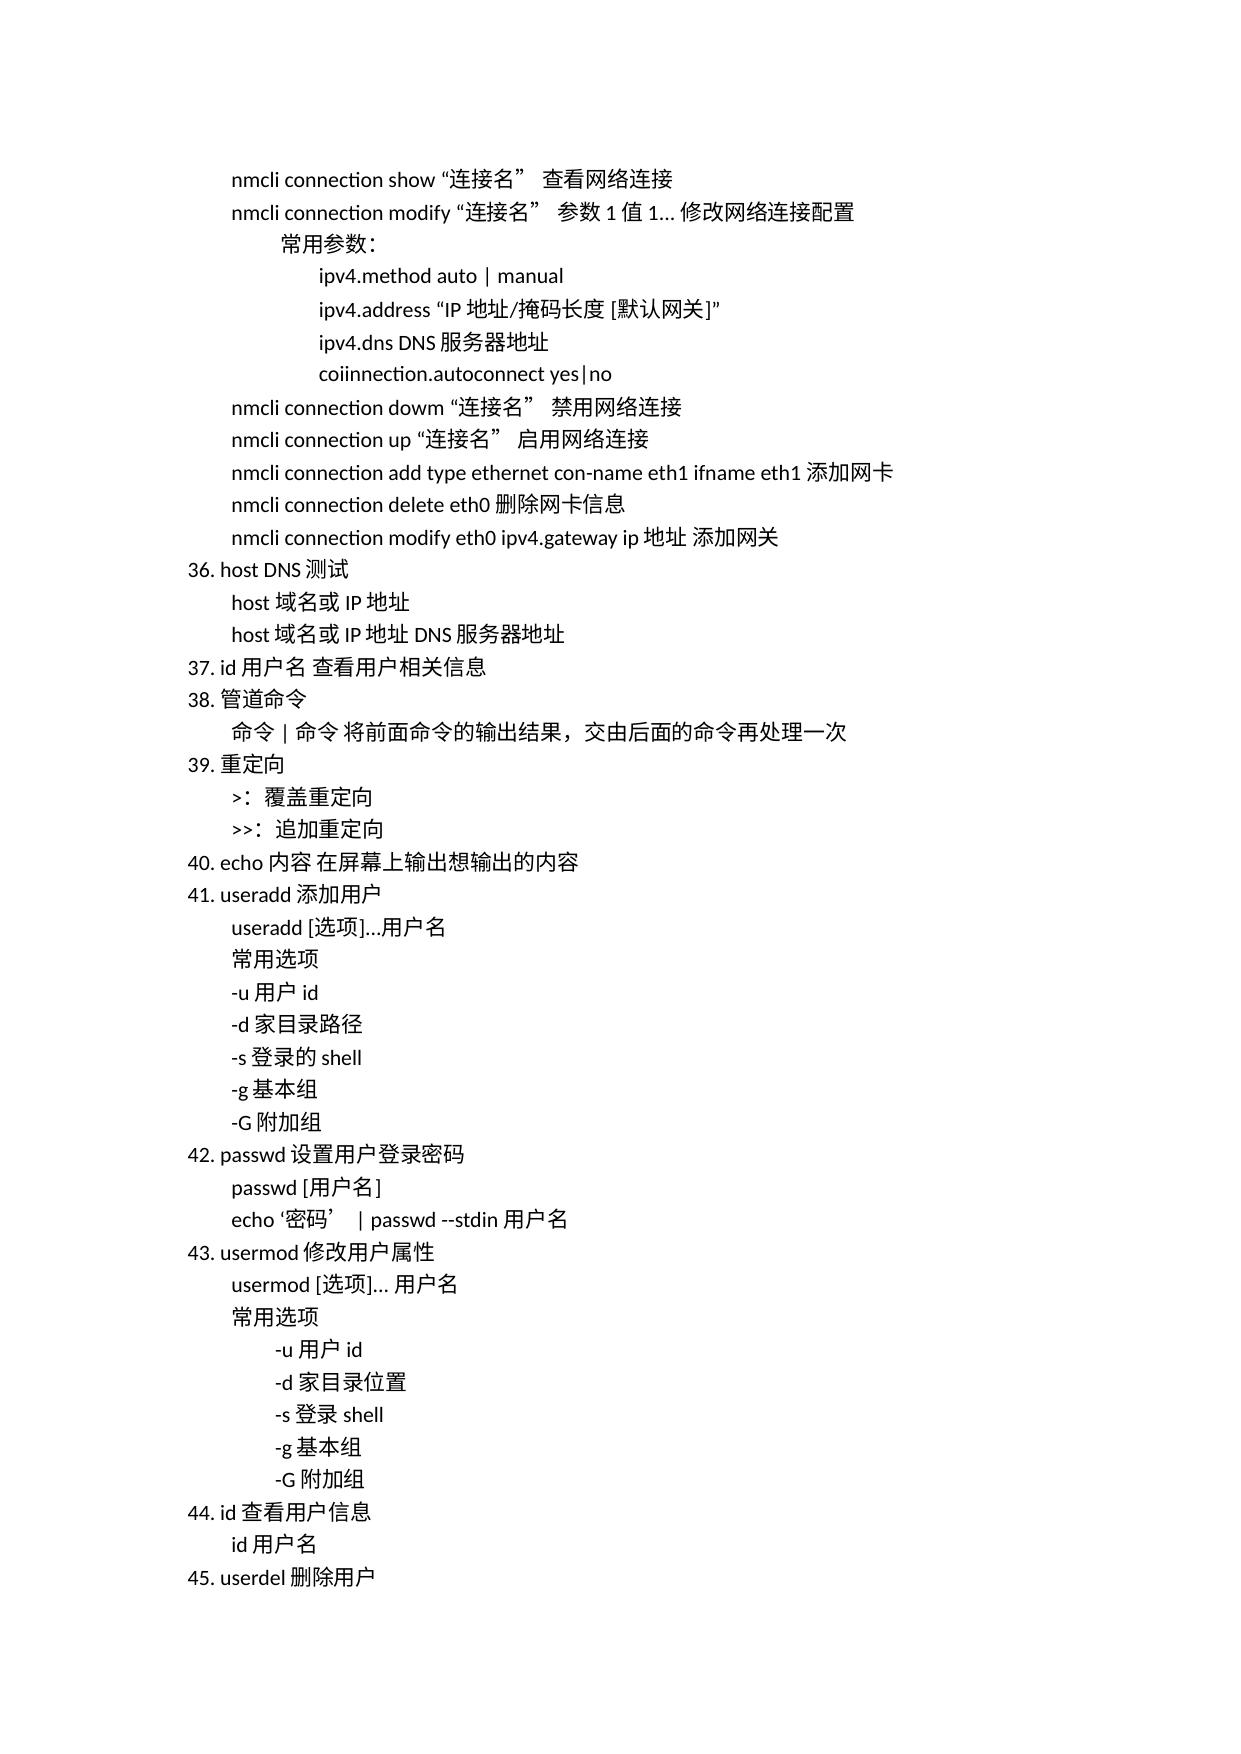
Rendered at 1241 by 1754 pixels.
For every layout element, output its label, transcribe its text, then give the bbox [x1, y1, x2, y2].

list -d家目录路径 [187, 1007, 1053, 1039]
list -u用户id [187, 974, 1053, 1007]
list nmcli connection show “连接名” 查看网络连接 [187, 162, 1053, 194]
list ipv4.dns DNS服务器地址 [275, 324, 1053, 357]
list host 域名或IP地址 [187, 584, 1053, 617]
list usermod修改用户属性 [187, 1234, 1053, 1267]
list -G附加组 [187, 1104, 1053, 1137]
list useradd [选项]...用户名 [187, 909, 1053, 942]
list 常用参数： [231, 227, 1053, 259]
list 管道命令 [187, 682, 1053, 714]
list useradd添加用户 [187, 877, 1053, 909]
list -d 家目录位置 [231, 1364, 1053, 1397]
list nmcli connection modify eth0 ipv4.gateway ip地址 添加网关 [187, 519, 1053, 552]
list echo ‘密码’ | passwd --stdin 用户名 [187, 1202, 1053, 1234]
list ipv4.address “IP地址/掩码长度 [默认网关]” [275, 292, 1053, 324]
list nmcli connection delete eth0 删除网卡信息 [187, 487, 1053, 519]
list 常用选项 [187, 942, 1053, 974]
list host DNS测试 [187, 552, 1053, 584]
list usermod [选项]... 用户名 [187, 1267, 1053, 1299]
list -g基本组 [231, 1429, 1053, 1462]
list coiinnection.autoconnect yes|no [275, 357, 1053, 389]
list 重定向 [187, 747, 1053, 779]
list nmcli connection modify “连接名” 参数1 值1... 修改网络连接配置 [187, 194, 1053, 227]
list passwd [用户名] [187, 1169, 1053, 1202]
list id查看用户信息 [187, 1494, 1053, 1527]
list userdel删除用户 [187, 1559, 1053, 1592]
list -G附加组 [231, 1462, 1053, 1494]
list host域名或IP地址 DNS服务器地址 [187, 617, 1053, 649]
list -s登录shell [231, 1397, 1053, 1429]
list -g基本组 [187, 1072, 1053, 1104]
list >：覆盖重定向 [187, 779, 1053, 812]
list echo 内容 在屏幕上输出想输出的内容 [187, 844, 1053, 877]
list passwd设置用户登录密码 [187, 1137, 1053, 1169]
list 常用选项 [187, 1299, 1053, 1332]
list >>：追加重定向 [187, 812, 1053, 844]
list id 用户名 [187, 1527, 1053, 1559]
list nmcli connection up “连接名” 启用网络连接 [187, 422, 1053, 454]
list ipv4.method auto | manual [275, 259, 1053, 292]
list 命令 | 命令 将前面命令的输出结果，交由后面的命令再处理一次 [187, 714, 1053, 747]
list nmcli connection add type ethernet con-name eth1 ifname eth1 添加网卡 [187, 454, 1053, 487]
list -s登录的shell [187, 1039, 1053, 1072]
list nmcli connection dowm “连接名” 禁用网络连接 [187, 389, 1053, 422]
list id 用户名 查看用户相关信息 [187, 649, 1053, 682]
list -u 用户id [231, 1332, 1053, 1364]
